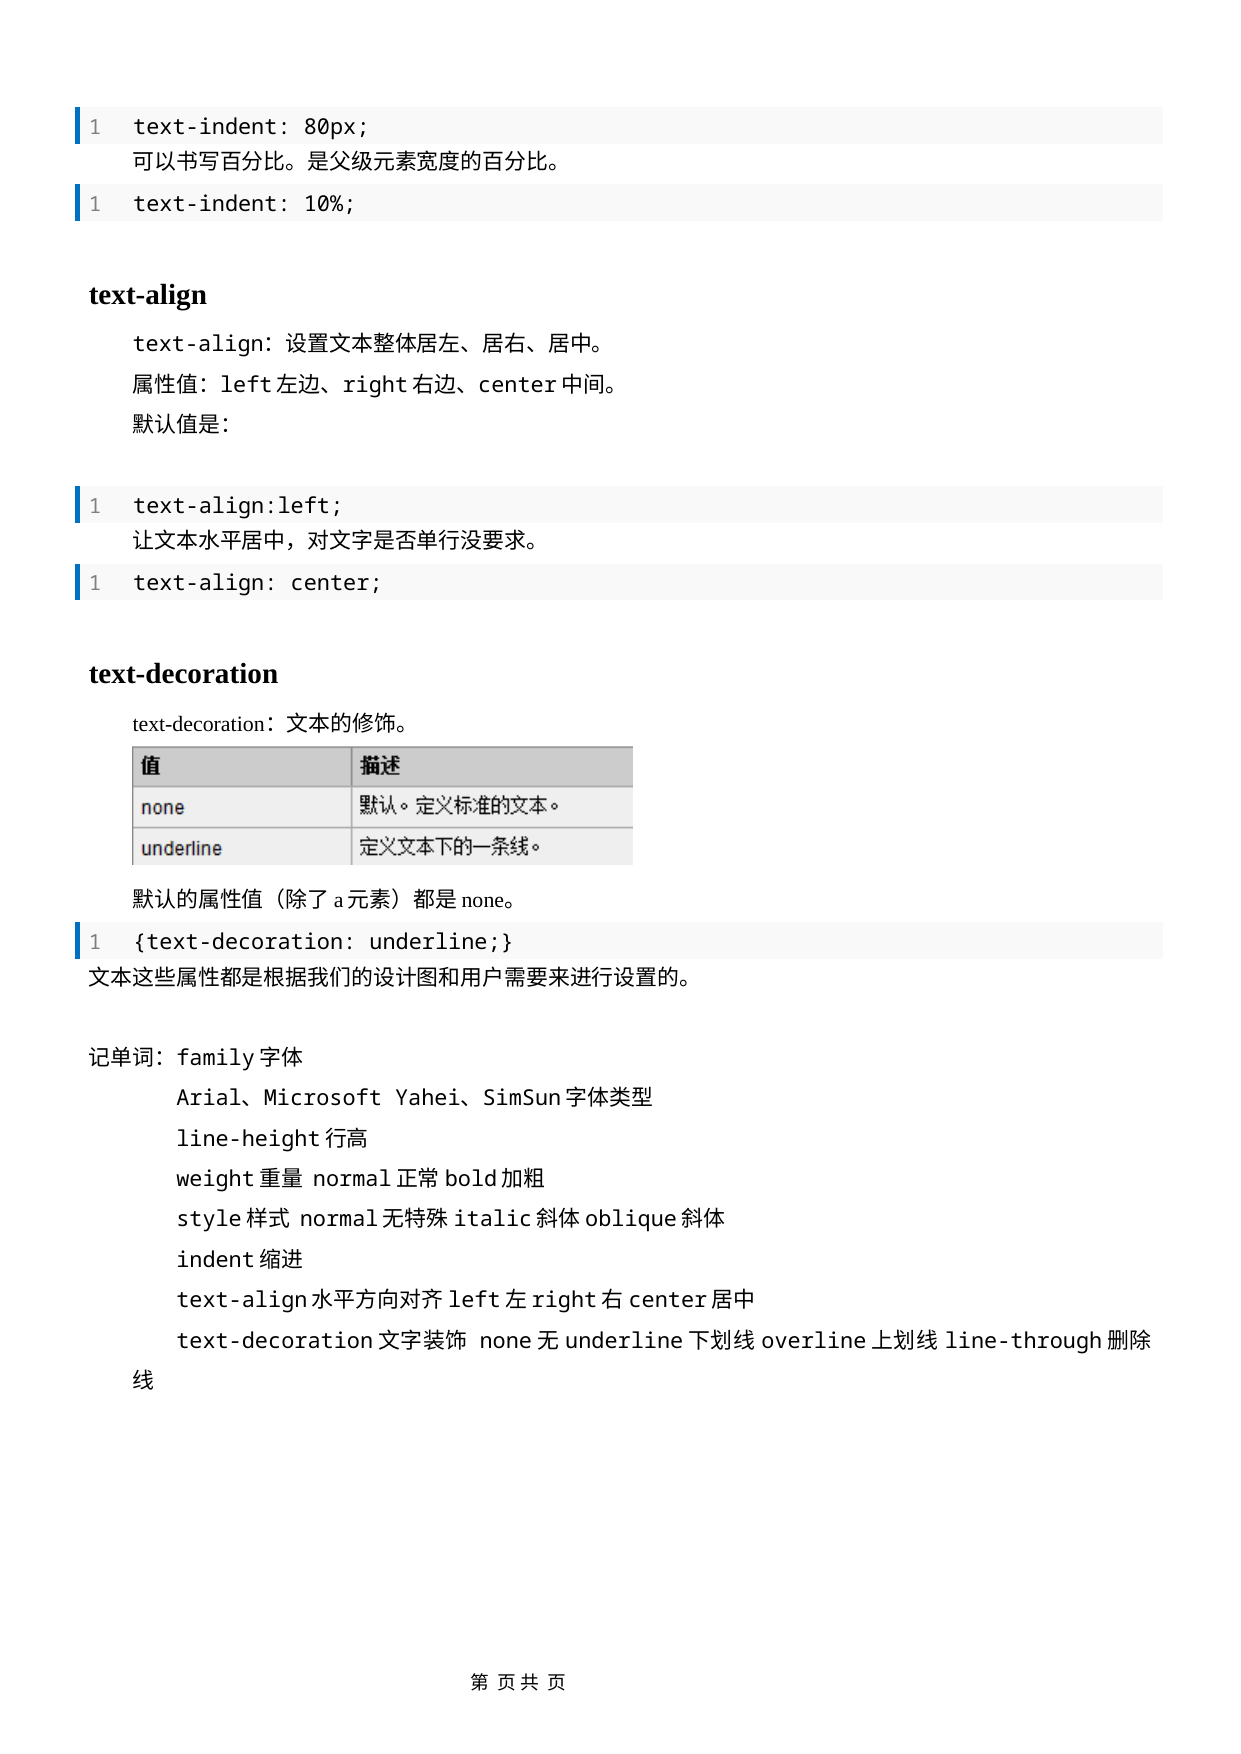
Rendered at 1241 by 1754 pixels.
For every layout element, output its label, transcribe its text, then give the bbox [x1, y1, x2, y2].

table_header text-indent: 80px; [80, 107, 1163, 144]
text style样式 normal无特殊 italic斜体 oblique斜体 [132, 1201, 1152, 1234]
subtitle text-decoration [88, 640, 1152, 705]
text 默认的属性值（除了a元素）都是none。 [88, 882, 1152, 914]
text text-align水平方向对齐 left左 right右 center居中 [132, 1282, 1152, 1314]
text text-decoration文字装饰 none无 underline下划线 overline上划线 line-through删除线 [132, 1322, 1152, 1396]
table_header text-align: center; [80, 564, 1163, 600]
text 文本这些属性都是根据我们的设计图和用户需要来进行设置的。 [88, 959, 1152, 992]
text text-align：设置文本整体居左、居右、居中。 [88, 326, 1152, 359]
table_header {text-decoration: underline;} [80, 922, 1163, 959]
text 默认值是： [88, 407, 1152, 439]
text line-height行高 [132, 1120, 1152, 1153]
table_header text-indent: 10%; [80, 184, 1163, 221]
text 可以书写百分比。是父级元素宽度的百分比。 [88, 144, 1152, 176]
text text-decoration：文本的修饰。 [88, 705, 1152, 738]
subtitle text-align [88, 261, 1152, 326]
table_header text-align:left; [80, 486, 1163, 523]
text weight重量 normal正常 bold加粗 [132, 1161, 1152, 1193]
text 记单词：family字体 [88, 1039, 1152, 1072]
text 属性值：left左边、right右边、center中间。 [88, 367, 1152, 399]
picture [132, 745, 633, 865]
text Arial、Microsoft Yahei、SimSun字体类型 [132, 1080, 1152, 1112]
text indent缩进 [132, 1242, 1152, 1274]
text 让文本水平居中，对文字是否单行没要求。 [88, 523, 1152, 556]
